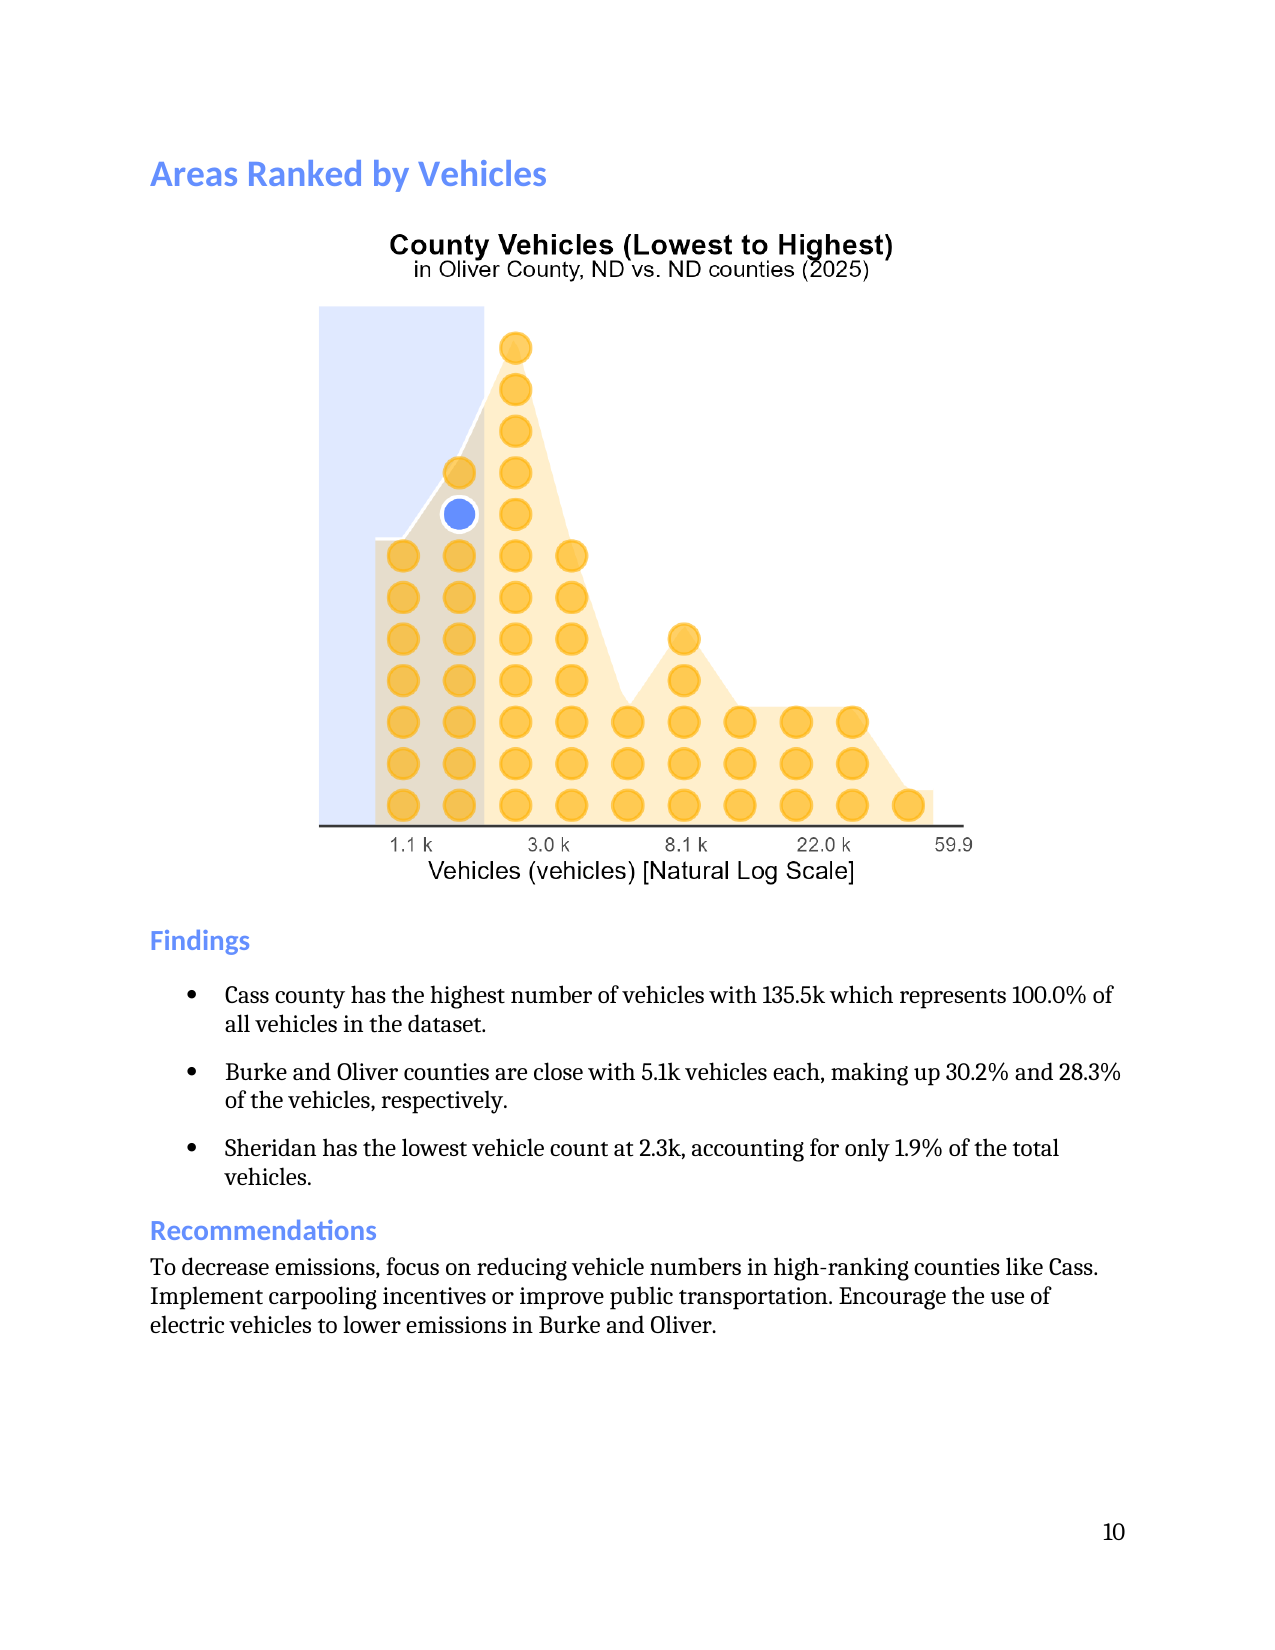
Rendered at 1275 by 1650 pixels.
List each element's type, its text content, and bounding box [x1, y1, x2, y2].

subtitle Findings [150, 922, 1125, 957]
subtitle Recommendations [150, 1212, 1125, 1248]
text Burke and Oliver counties are close with 5.1k vehicles each, making up 30.2% and 28.3% of the vehicles, respectively. [187, 1057, 1125, 1115]
text To decrease emissions, focus on reducing vehicle numbers in high-ranking counties like Cass. Implement carpooling incentives or improve public transportation. Encourage the use of electric vehicles to lower emissions in Burke and Oliver. [150, 1253, 1125, 1339]
text Cass county has the highest number of vehicles with 135.5k which represents 100.0% of all vehicles in the dataset. [187, 981, 1125, 1039]
subtitle Areas Ranked by Vehicles [150, 150, 1125, 196]
text Sheridan has the lowest vehicle count at 2.3k, accounting for only 1.9% of the total vehicles. [187, 1134, 1125, 1191]
picture [300, 221, 976, 897]
